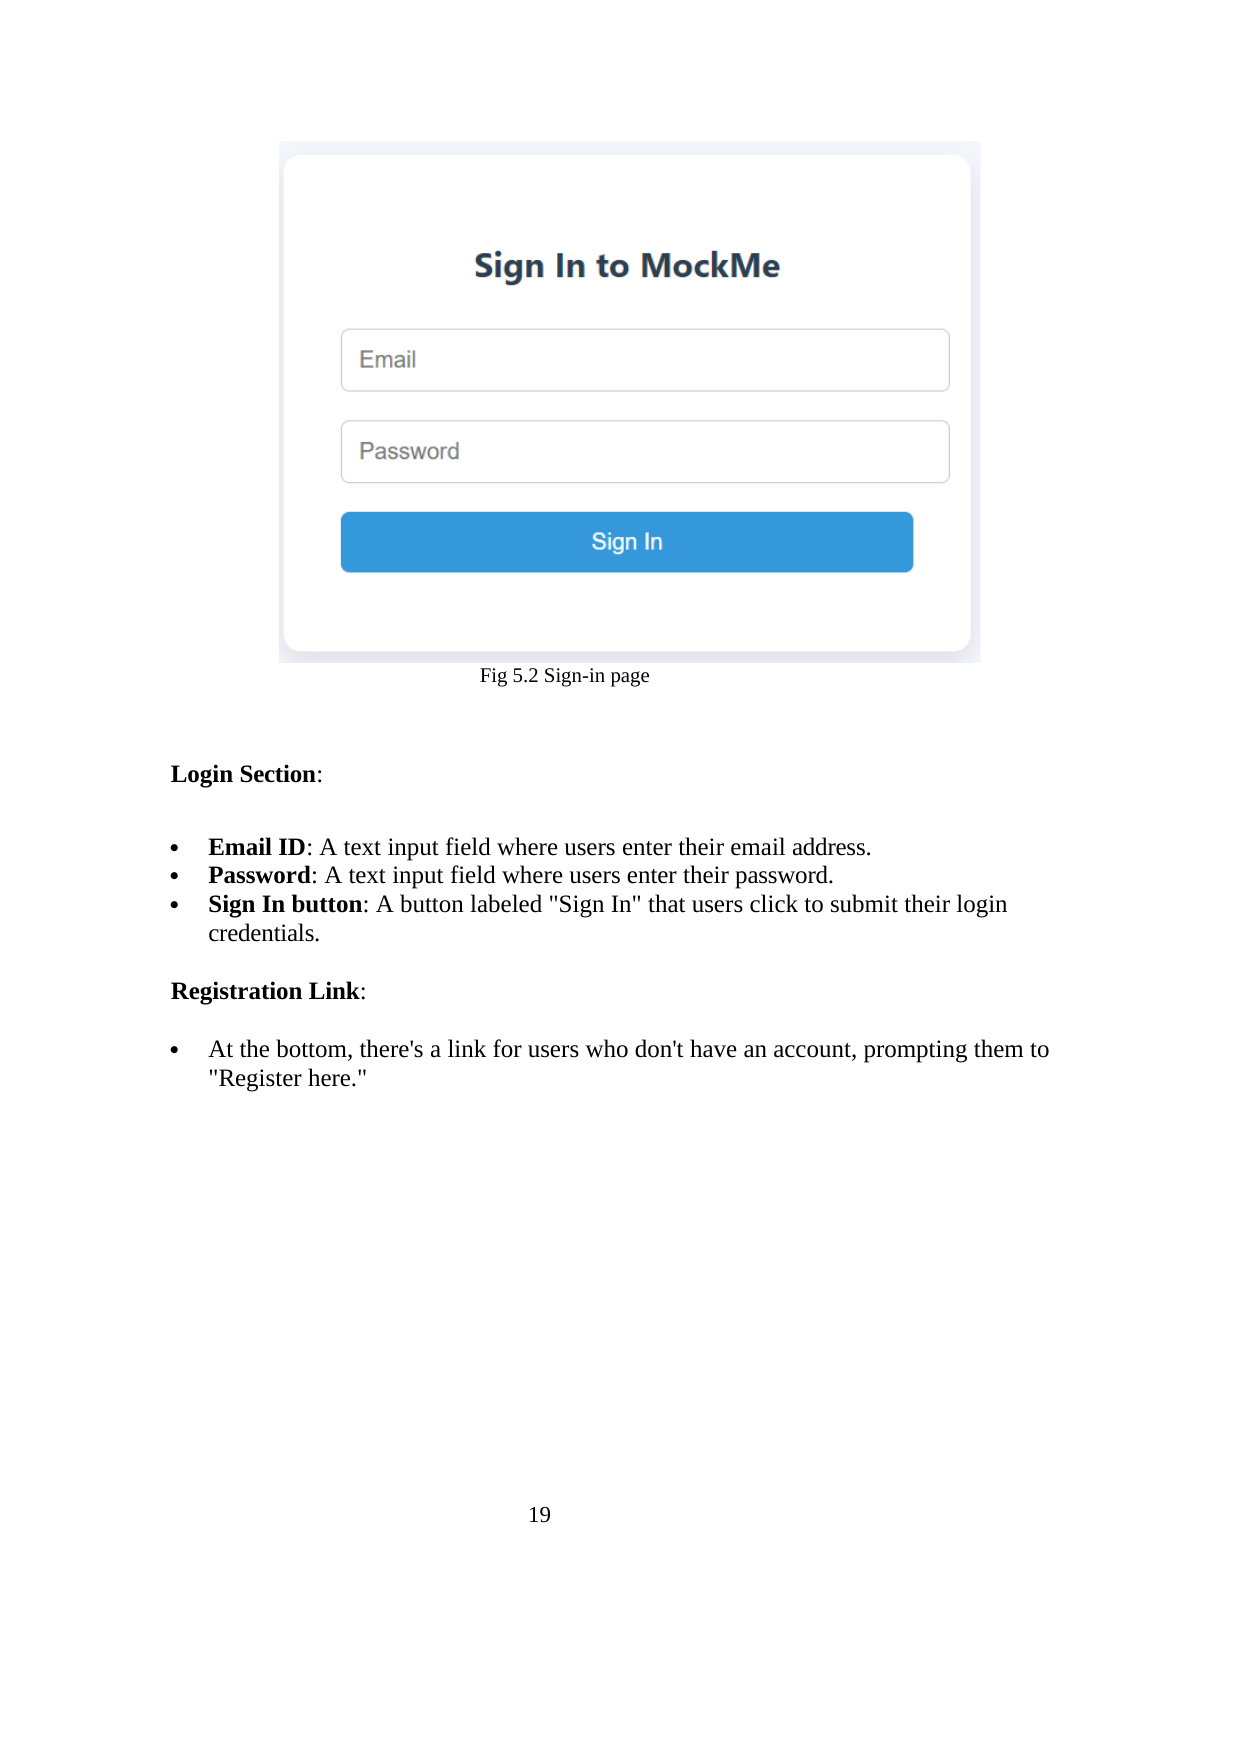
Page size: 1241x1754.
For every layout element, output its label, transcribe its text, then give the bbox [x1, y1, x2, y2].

text Fig 5.2 Sign-in page [133, 663, 1166, 687]
list At the bottom, there's a link for users who don't have an account, prompting them to "Register here." [171, 1034, 1049, 1091]
list Sign In button: A button labeled "Sign In" that users click to submit their login credentials. [171, 889, 1051, 947]
subtitle Registration Link: [133, 976, 1166, 1005]
list Email ID: A text input field where users enter their email address. [171, 832, 1166, 860]
picture [278, 141, 981, 663]
subtitle Login Section: [133, 759, 1166, 788]
list Password: A text input field where users enter their password. [171, 860, 1166, 889]
